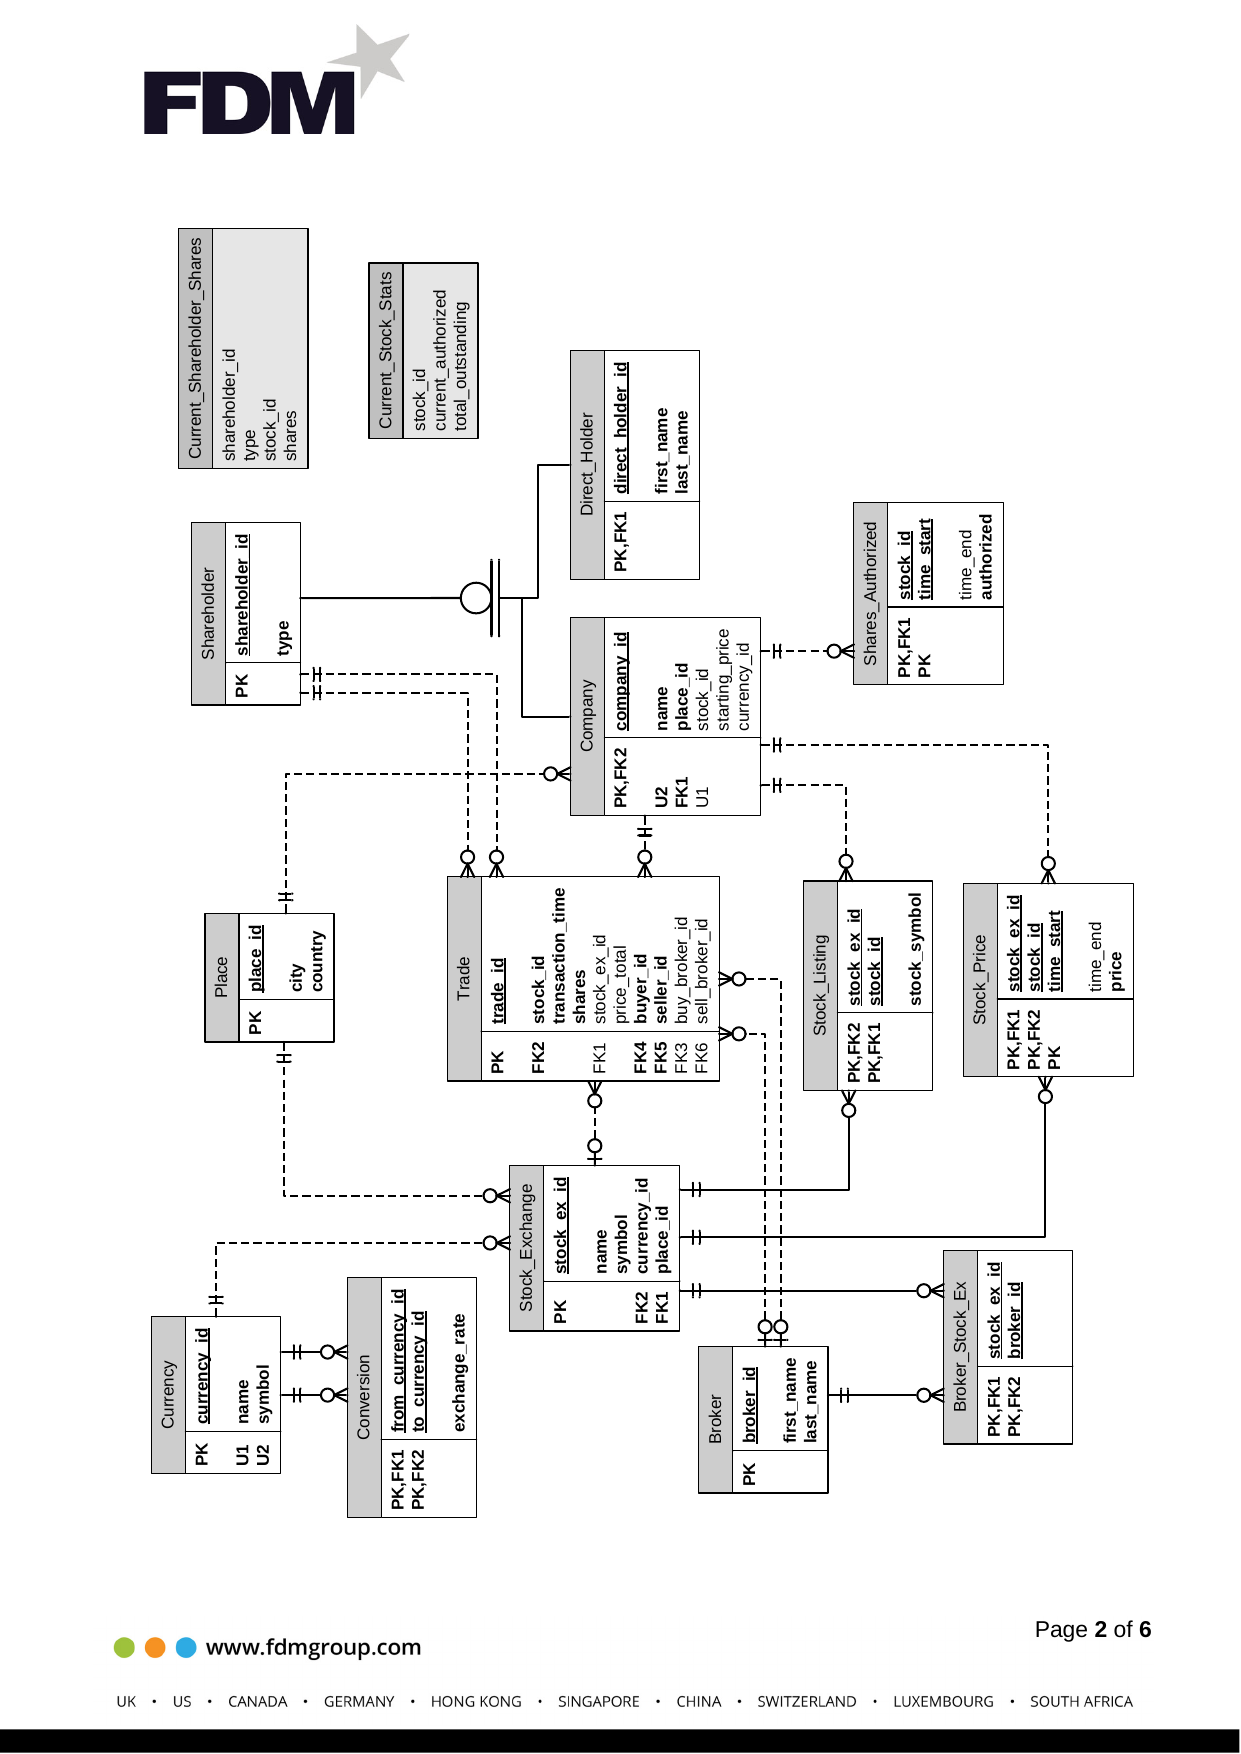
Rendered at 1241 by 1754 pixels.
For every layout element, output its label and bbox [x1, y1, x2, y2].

picture [144, 24, 410, 134]
picture [93, 1616, 1155, 1726]
